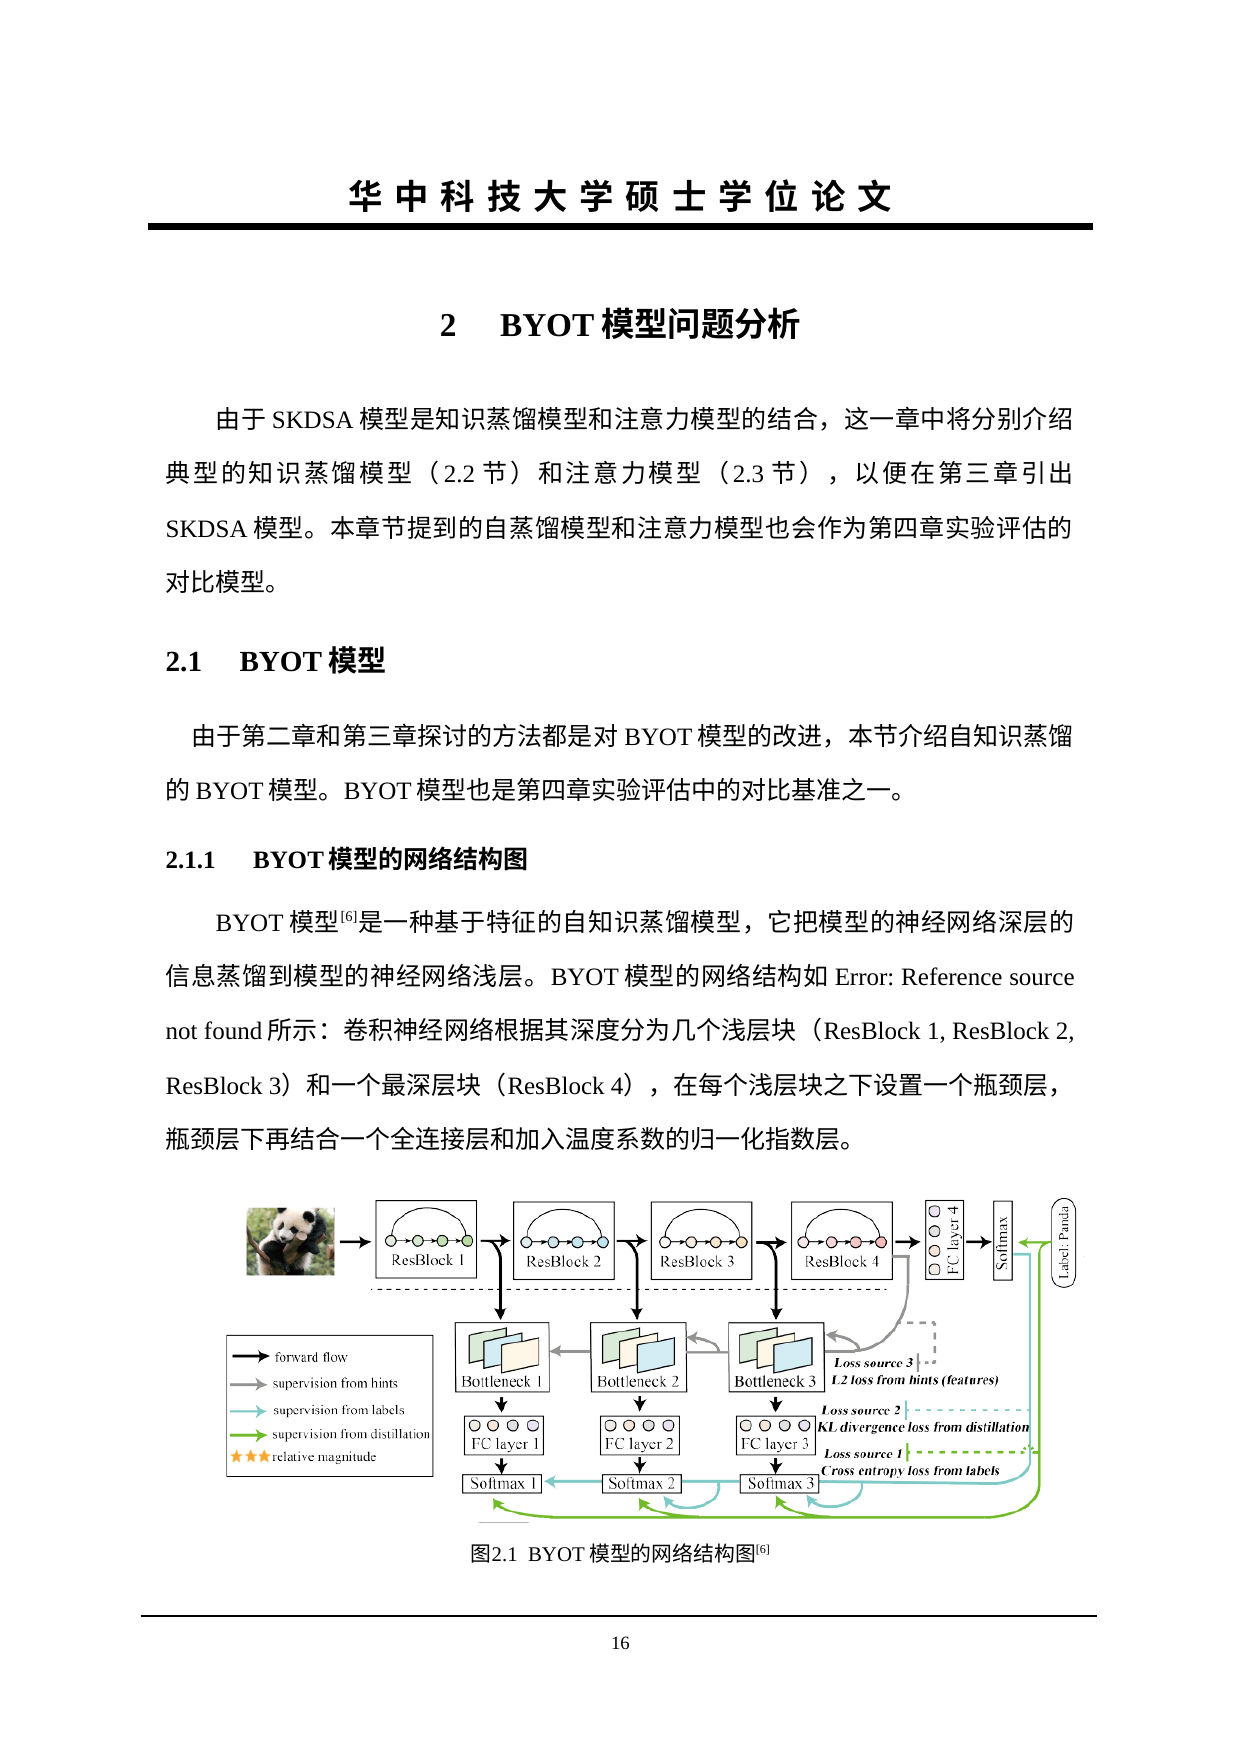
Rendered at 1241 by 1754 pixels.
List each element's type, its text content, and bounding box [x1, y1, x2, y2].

text 由于SKDSA模型是知识蒸馏模型和注意力模型的结合，这一章中将分别介绍典型的知识蒸馏模型（2.2节）和注意力模型（2.3节），以便在第三章引出SKDSA模型。本章节提到的自蒸馏模型和注意力模型也会作为第四章实验评估的对比模型。 [165, 399, 1075, 599]
subtitle BYOT模型 [165, 638, 1075, 680]
picture [215, 1173, 1085, 1523]
text 图2.1 BYOT模型的网络结构图[6] [165, 1537, 1075, 1568]
subtitle BYOT模型问题分析 [165, 298, 1075, 346]
subtitle BYOT模型的网络结构图 [165, 839, 1075, 876]
text 由于第二章和第三章探讨的方法都是对BYOT模型的改进，本节介绍自知识蒸馏的BYOT模型。BYOT模型也是第四章实验评估中的对比基准之一。 [165, 716, 1075, 807]
